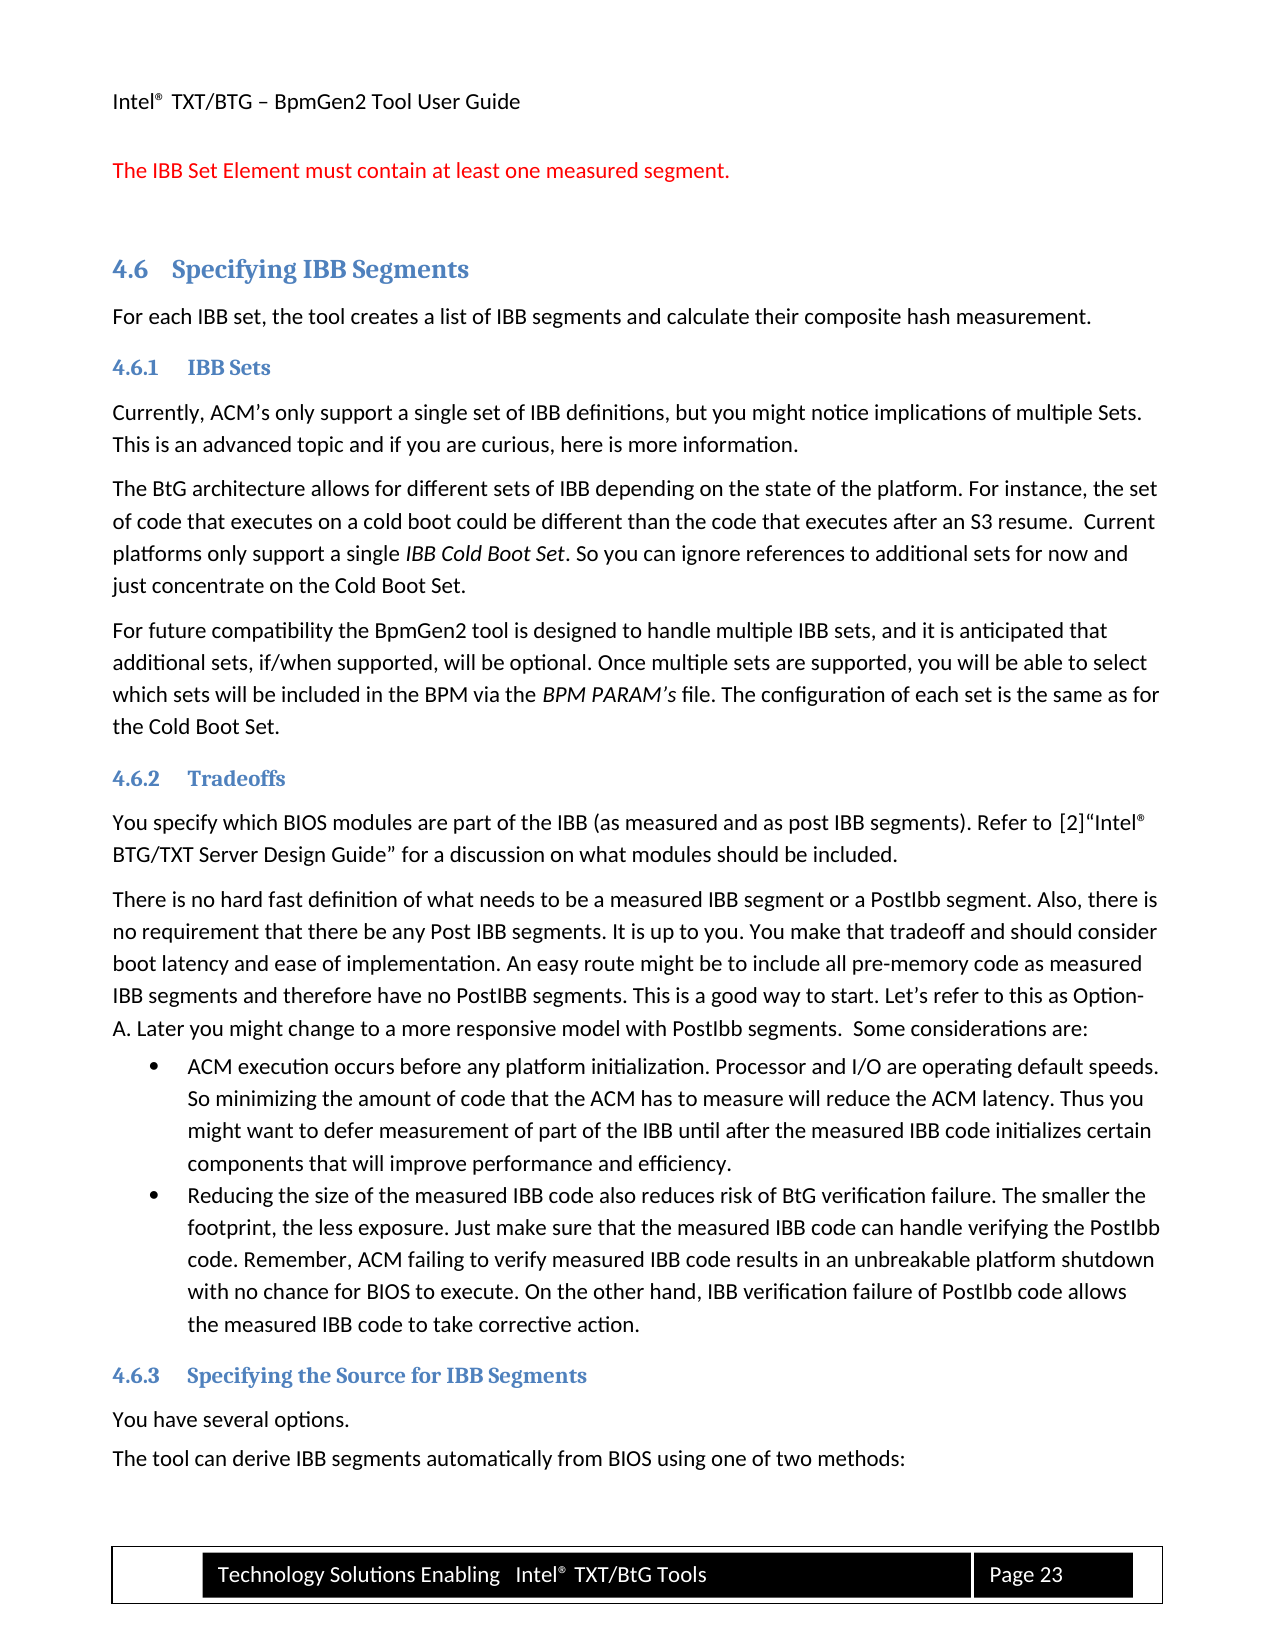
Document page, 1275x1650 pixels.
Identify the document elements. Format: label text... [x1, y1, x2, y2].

subtitle Specifying IBB Segments [112, 254, 1162, 285]
text Currently, ACM’s only support a single set of IBB definitions, but you might notice implications of multiple Sets. This is an advanced topic and if you are curious, here is more information. [112, 398, 1162, 458]
text For future compatibility the BpmGen2 tool is designed to handle multiple IBB sets, and it is anticipated that additional sets, if/when supported, will be optional. Once multiple sets are supported, you will be able to select which sets will be included in the BPM via the BPM PARAM’s file. The configuration of each set is the same as for the Cold Boot Set. [112, 616, 1162, 740]
subtitle IBB Sets [112, 355, 1162, 381]
text For each IBB set, the tool creates a list of IBB segments and calculate their composite hash measurement. [112, 302, 1162, 330]
subtitle Tradeoffs [112, 765, 1162, 792]
text You specify which BIOS modules are part of the IBB (as measured and as post IBB segments). Refer to [2]“Intel® BTG/TXT Server Design Guide” for a discussion on what modules should be included. [112, 808, 1162, 868]
text The tool can derive IBB segments automatically from BIOS using one of two methods: [112, 1444, 1162, 1472]
list ACM execution occurs before any platform initialization. Processor and I/O are operating default speeds. So minimizing the amount of code that the ACM has to measure will reduce the ACM latency. Thus you might want to defer measurement of part of the IBB until after the measured IBB code initializes certain components that will improve performance and efficiency. [150, 1052, 1162, 1177]
text The IBB Set Element must contain at least one measured segment. [112, 156, 1162, 184]
text You have several options. [112, 1405, 1162, 1433]
text The BtG architecture allows for different sets of IBB depending on the state of the platform. For instance, the set of code that executes on a cold boot could be different than the code that executes after an S3 resume. Current platforms only support a single IBB Cold Boot Set. So you can ignore references to additional sets for now and just concentrate on the Cold Boot Set. [112, 474, 1162, 599]
list Reducing the size of the measured IBB code also reduces risk of BtG verification failure. The smaller the footprint, the less exposure. Just make sure that the measured IBB code can handle verifying the PostIbb code. Remember, ACM failing to verify measured IBB code results in an unbreakable platform shutdown with no chance for BIOS to execute. On the other hand, IBB verification failure of PostIbb code allows the measured IBB code to take corrective action. [150, 1181, 1162, 1338]
text There is no hard fast definition of what needs to be a measured IBB segment or a PostIbb segment. Also, there is no requirement that there be any Post IBB segments. It is up to you. You make that tradeoff and should consider boot latency and ease of implementation. An easy route might be to include all pre-memory code as measured IBB segments and therefore have no PostIBB segments. This is a good way to start. Let’s refer to this as Option-A. Later you might change to a more responsive model with PostIbb segments. Some considerations are: [112, 885, 1162, 1042]
subtitle Specifying the Source for IBB Segments [112, 1363, 1162, 1389]
